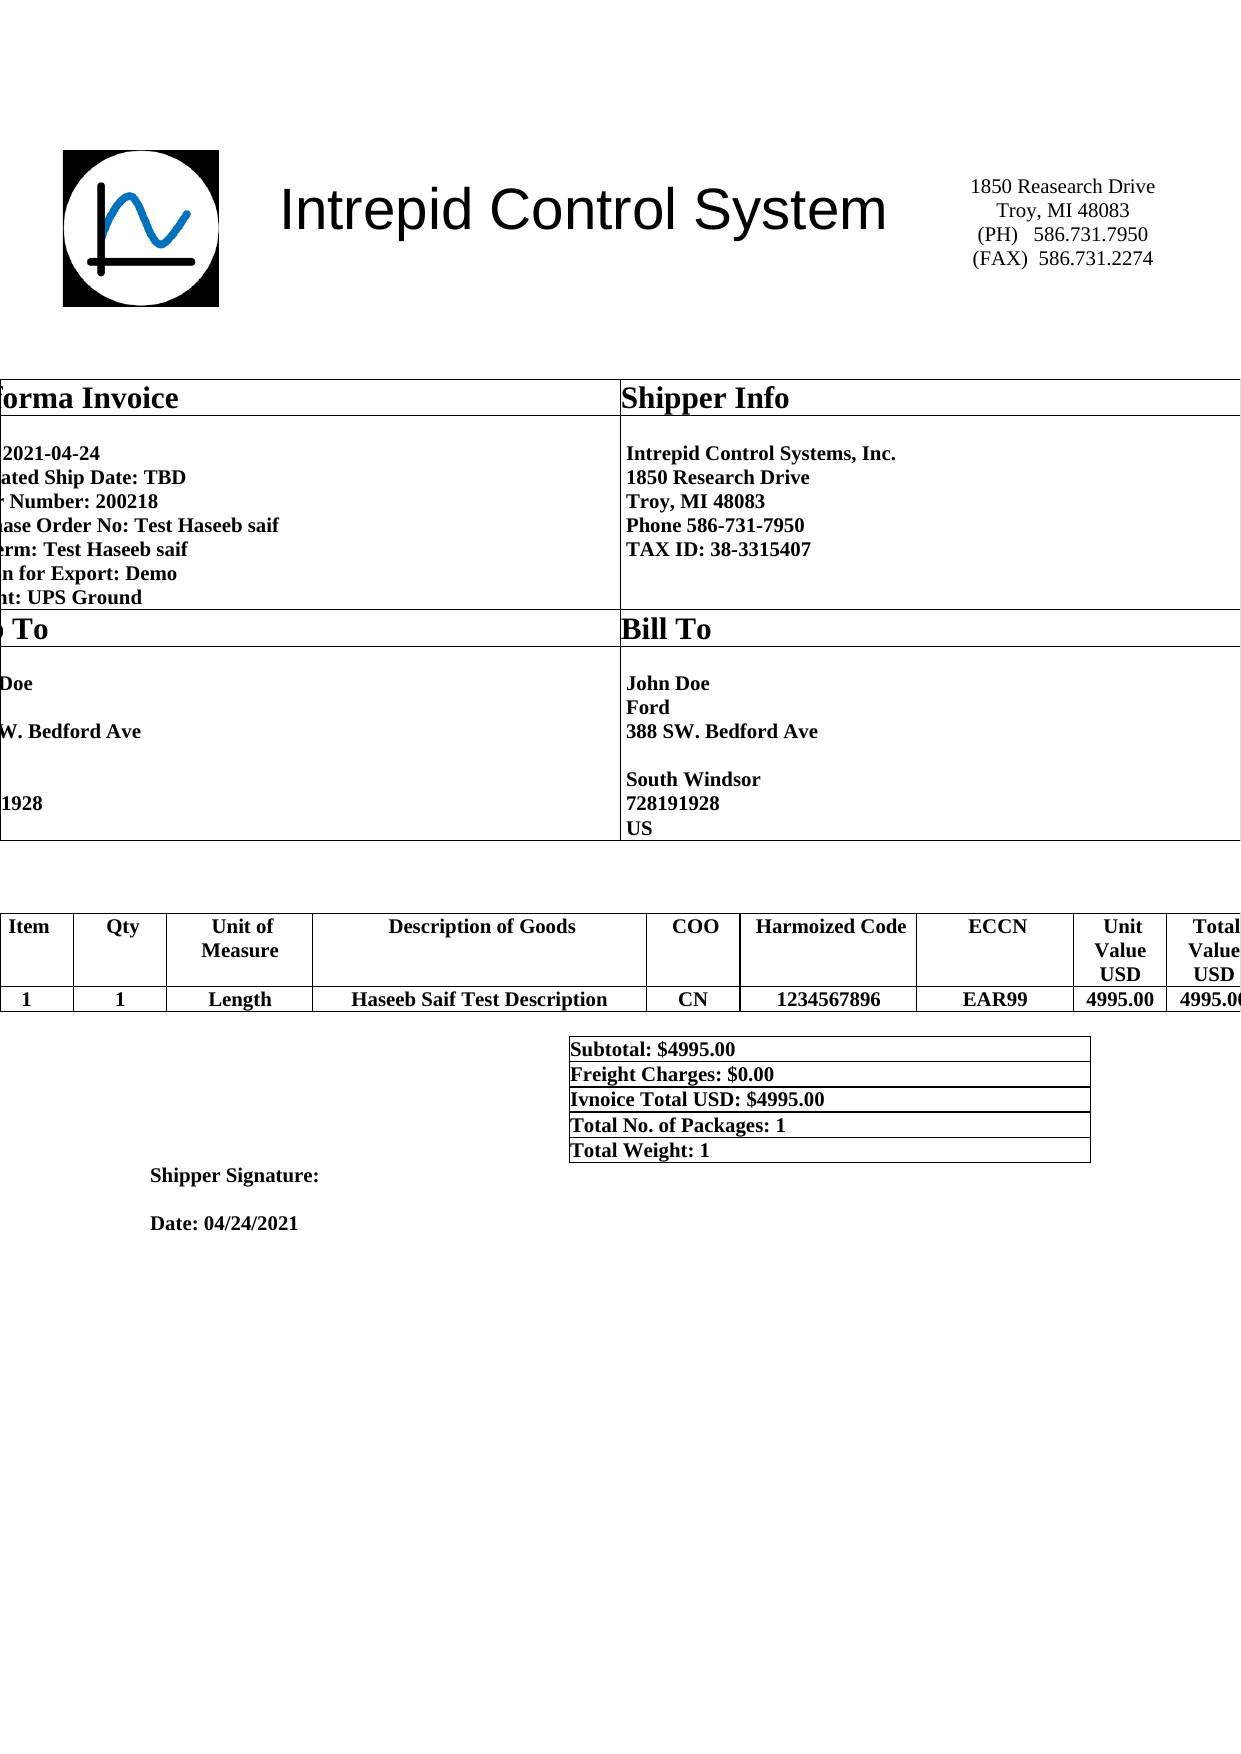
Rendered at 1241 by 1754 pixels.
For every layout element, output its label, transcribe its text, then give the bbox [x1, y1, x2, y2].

table_cell 4995.00 [1074, 987, 1166, 1011]
table_cell John Doe Ford 388 SW. Bedford Ave 06074 728191928 US [1, 647, 620, 839]
table_cell Intrepid Control Systems, Inc. 1850 Research Drive Troy, MI 48083 Phone 586-731-7950 TAX ID: 38-3315407 [621, 416, 1240, 609]
table_cell Haseeb Saif Test Description [313, 987, 646, 1011]
table_cell John Doe Ford 388 SW. Bedford Ave South Windsor 728191928 US [621, 647, 1240, 839]
table_cell EAR99 [917, 987, 1073, 1011]
table_header Qty [74, 914, 166, 986]
table_cell Total Weight: 1 [570, 1138, 1090, 1162]
table_cell 1 [1, 987, 73, 1011]
table_header Shipper Info [621, 380, 1240, 415]
table_header Unit Value USD [1074, 914, 1166, 986]
table_header Proforma Invoice [1, 380, 620, 415]
table_header Harmoized Code [741, 914, 916, 986]
table_header ECCN [917, 914, 1073, 986]
table_header Description of Goods [313, 914, 646, 986]
table_cell Date: 2021-04-24 Estimated Ship Date: TBD Order Number: 200218 Purchase Order No: Test Haseeb saif Incoterm: Test Haseeb saif Reason for Export: Demo Freight: UPS Ground [1, 416, 620, 609]
text Shipper Signature: [150, 1163, 1090, 1187]
table_header Subtotal: $4995.00 [570, 1037, 1090, 1061]
table_cell CN [647, 987, 739, 1011]
table_header Intrepid Control System [219, 150, 948, 306]
picture [62, 150, 219, 307]
table_cell 1234567896 [741, 987, 916, 1011]
table_header Unit of Measure [167, 914, 312, 986]
table_header 1850 Reasearch Drive Troy, MI 48083 (PH) 586.731.7950 (FAX) 586.731.2274 [948, 150, 1177, 306]
table_cell Bill To [621, 610, 1240, 646]
table_header Total Value USD [1167, 914, 1240, 986]
table_cell Freight Charges: $0.00 [570, 1062, 1090, 1086]
table_header Item [1, 914, 73, 986]
table_cell 1 [74, 987, 166, 1011]
table_cell Ivnoice Total USD: $4995.00 [570, 1088, 1090, 1111]
table_cell Length [167, 987, 312, 1011]
table_cell Ship To [1, 610, 620, 646]
text Date: 04/24/2021 [150, 1211, 1090, 1235]
table_cell Total No. of Packages: 1 [570, 1113, 1090, 1137]
table_header COO [647, 914, 739, 986]
table_cell 4995.00 [1167, 987, 1240, 1011]
